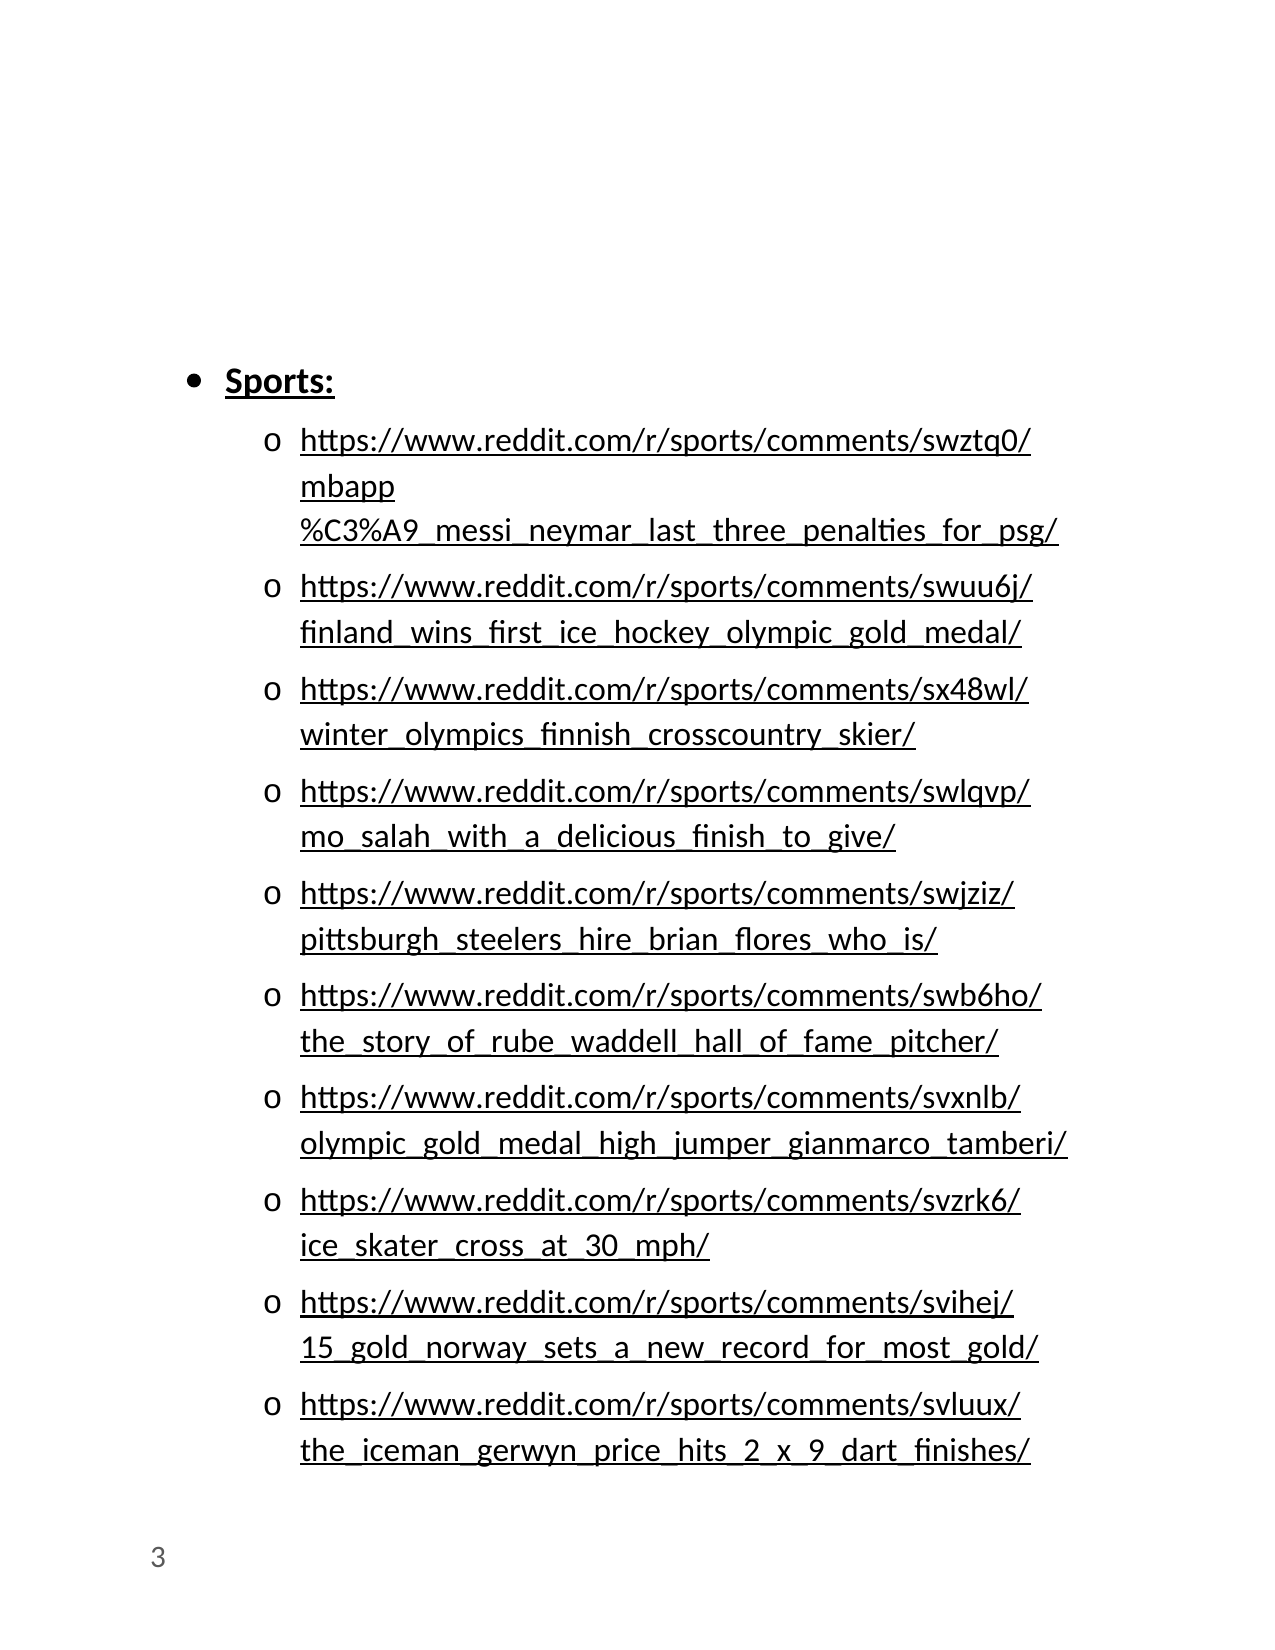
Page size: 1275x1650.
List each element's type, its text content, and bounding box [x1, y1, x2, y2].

list https://www.reddit.com/r/sports/comments/svxnlb/olympic_gold_medal_high_jumper_gianmarco_tamberi/ [262, 1076, 1125, 1163]
list https://www.reddit.com/r/sports/comments/svluux/the_iceman_gerwyn_price_hits_2_x_9_dart_finishes/ [262, 1383, 1125, 1469]
list https://www.reddit.com/r/sports/comments/swztq0/mbapp%C3%A9_messi_neymar_last_three_penalties_for_psg/ [262, 419, 1125, 550]
list https://www.reddit.com/r/sports/comments/swb6ho/the_story_of_rube_waddell_hall_of_fame_pitcher/ [262, 974, 1125, 1061]
list https://www.reddit.com/r/sports/comments/svihej/15_gold_norway_sets_a_new_record_for_most_gold/ [262, 1281, 1125, 1367]
list https://www.reddit.com/r/sports/comments/swlqvp/mo_salah_with_a_delicious_finish_to_give/ [262, 770, 1125, 856]
list https://www.reddit.com/r/sports/comments/swjziz/pittsburgh_steelers_hire_brian_flores_who_is/ [262, 872, 1125, 958]
list Sports: [187, 357, 1125, 403]
list https://www.reddit.com/r/sports/comments/sx48wl/winter_olympics_finnish_crosscountry_skier/ [262, 668, 1125, 754]
list https://www.reddit.com/r/sports/comments/svzrk6/ice_skater_cross_at_30_mph/ [262, 1178, 1125, 1265]
list https://www.reddit.com/r/sports/comments/swuu6j/finland_wins_first_ice_hockey_olympic_gold_medal/ [262, 565, 1125, 652]
